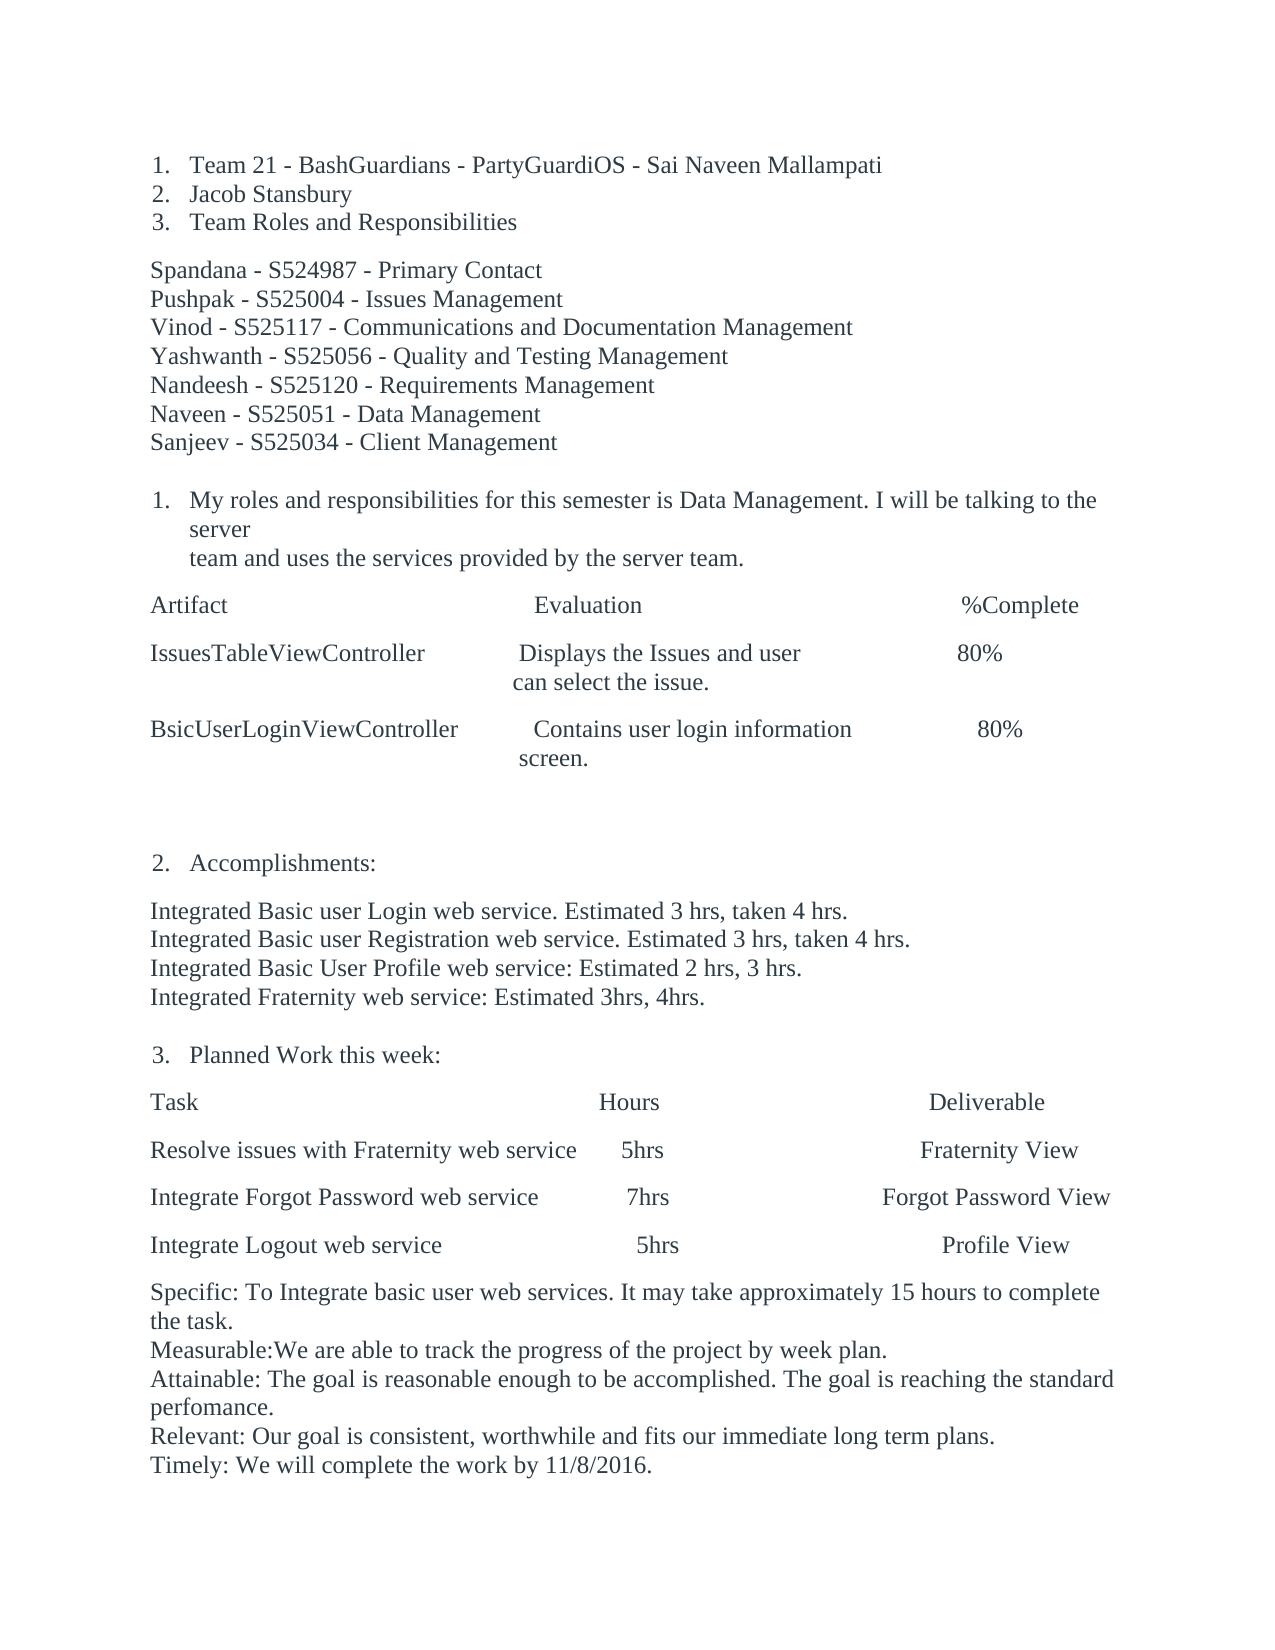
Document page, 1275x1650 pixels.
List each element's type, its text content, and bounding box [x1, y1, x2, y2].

text Task Hours Deliverable [150, 1087, 1125, 1116]
list Accomplishments: [152, 848, 1125, 877]
text Integrate Logout web service 5hrs Profile View [150, 1230, 1125, 1259]
text Integrate Forgot Password web service 7hrs Forgot Password View [150, 1182, 1125, 1211]
text Integrated Basic user Login web service. Estimated 3 hrs, taken 4 hrs. Integrated Basic user Registration web service. Estimated 3 hrs, taken 4 hrs. Integrated Basic User Profile web service: Estimated 2 hrs, 3 hrs. Integrated Fraternity web service: Estimated 3hrs, 4hrs. [150, 896, 1125, 1011]
text IssuesTableViewController Displays the Issues and user 80% can select the issue. [150, 638, 1125, 695]
text BsicUserLoginViewController Contains user login information 80% screen. [150, 714, 1125, 772]
list Planned Work this week: [152, 1040, 1125, 1069]
text Resolve issues with Fraternity web service 5hrs Fraternity View [150, 1135, 1125, 1164]
list Team 21 - BashGuardians - PartyGuardiOS - Sai Naveen Mallampati [152, 150, 1125, 179]
list My roles and responsibilities for this semester is Data Management. I will be talking to the server team and uses the services provided by the server team. [152, 485, 1125, 572]
text Artifact Evaluation %Complete [150, 590, 1125, 619]
list Team Roles and Responsibilities [152, 207, 1125, 236]
text Specific: To Integrate basic user web services. It may take approximately 15 hours to complete the task. Measurable:We are able to track the progress of the project by week plan. Attainable: The goal is reasonable enough to be accomplished. The goal is reaching the standard perfomance. Relevant: Our goal is consistent, worthwhile and fits our immediate long term plans. Timely: We will complete the work by 11/8/2016. [150, 1277, 1125, 1479]
list Jacob Stansbury [152, 179, 1125, 207]
text Spandana - S524987 - Primary Contact Pushpak - S525004 - Issues Management Vinod - S525117 - Communications and Documentation Management Yashwanth - S525056 - Quality and Testing Management Nandeesh - S525120 - Requirements Management Naveen - S525051 - Data Management Sanjeev - S525034 - Client Management [150, 255, 1125, 456]
